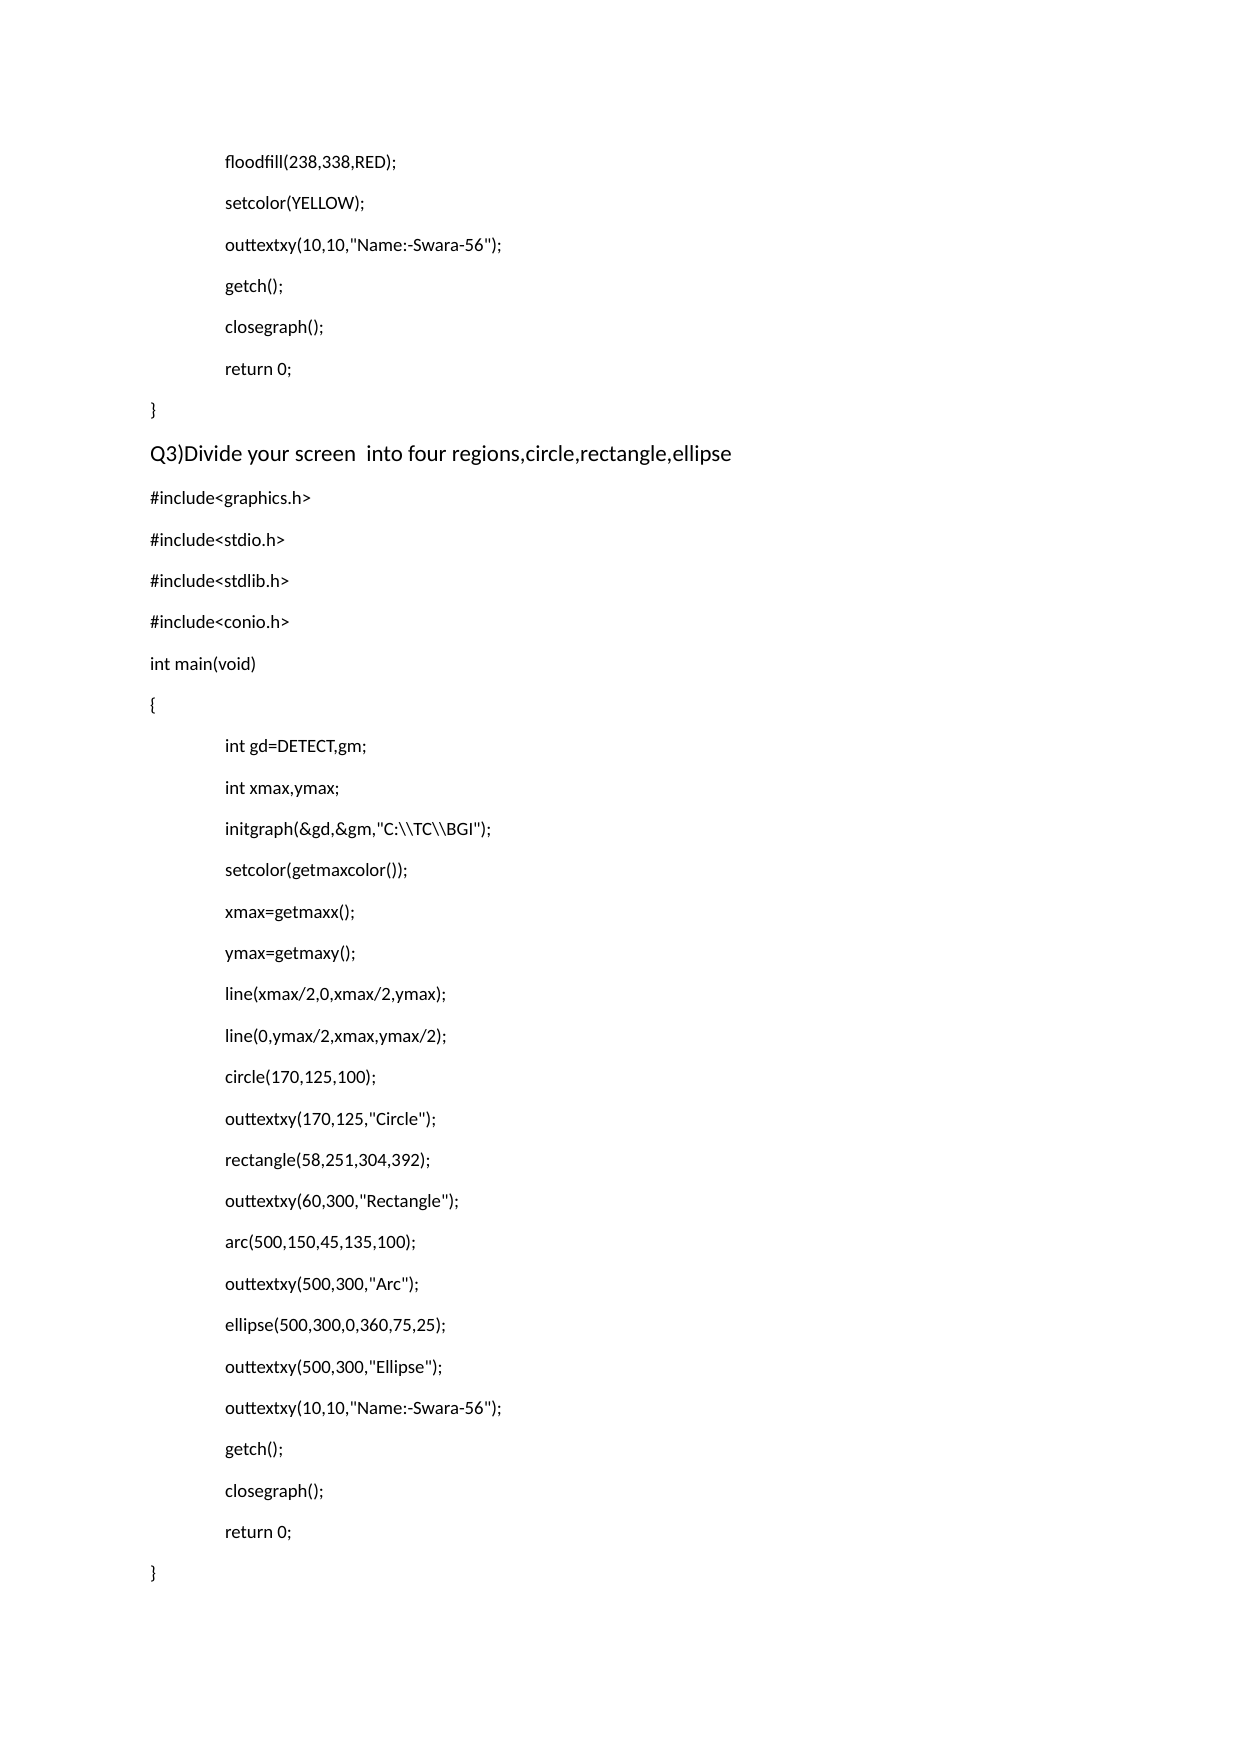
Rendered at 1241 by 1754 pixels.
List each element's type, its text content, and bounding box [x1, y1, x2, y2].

text #include<conio.h> [150, 610, 1090, 633]
text int xmax,ymax; [150, 776, 1090, 799]
text getch(); [150, 1437, 1090, 1460]
text outtextxy(170,125,"Circle"); [150, 1107, 1090, 1129]
text outtextxy(10,10,"Name:-Swara-56"); [150, 1396, 1090, 1419]
text getch(); [150, 274, 1090, 297]
text int main(void) [150, 652, 1090, 675]
text #include<graphics.h> [150, 486, 1090, 509]
text outtextxy(60,300,"Rectangle"); [150, 1189, 1090, 1212]
text floodfill(238,338,RED); [150, 150, 1090, 173]
text return 0; [150, 357, 1090, 380]
text outtextxy(10,10,"Name:-Swara-56"); [150, 233, 1090, 256]
text #include<stdio.h> [150, 528, 1090, 551]
text } [150, 398, 1090, 421]
text circle(170,125,100); [150, 1065, 1090, 1088]
text #include<stdlib.h> [150, 569, 1090, 592]
text closegraph(); [150, 315, 1090, 338]
text ellipse(500,300,0,360,75,25); [150, 1313, 1090, 1336]
text closegraph(); [150, 1479, 1090, 1502]
text int gd=DETECT,gm; [150, 734, 1090, 757]
text ymax=getmaxy(); [150, 941, 1090, 964]
text arc(500,150,45,135,100); [150, 1231, 1090, 1254]
text outtextxy(500,300,"Ellipse"); [150, 1355, 1090, 1378]
text } [150, 1562, 1090, 1584]
text line(0,ymax/2,xmax,ymax/2); [150, 1024, 1090, 1047]
text Q3)Divide your screen into four regions,circle,rectangle,ellipse [150, 439, 1090, 467]
text outtextxy(500,300,"Arc"); [150, 1272, 1090, 1295]
text return 0; [150, 1520, 1090, 1543]
text initgraph(&gd,&gm,"C:\\TC\\BGI"); [150, 817, 1090, 840]
text line(xmax/2,0,xmax/2,ymax); [150, 983, 1090, 1006]
text rectangle(58,251,304,392); [150, 1148, 1090, 1171]
text setcolor(getmaxcolor()); [150, 858, 1090, 881]
text { [150, 693, 1090, 716]
text xmax=getmaxx(); [150, 900, 1090, 923]
text setcolor(YELLOW); [150, 191, 1090, 214]
